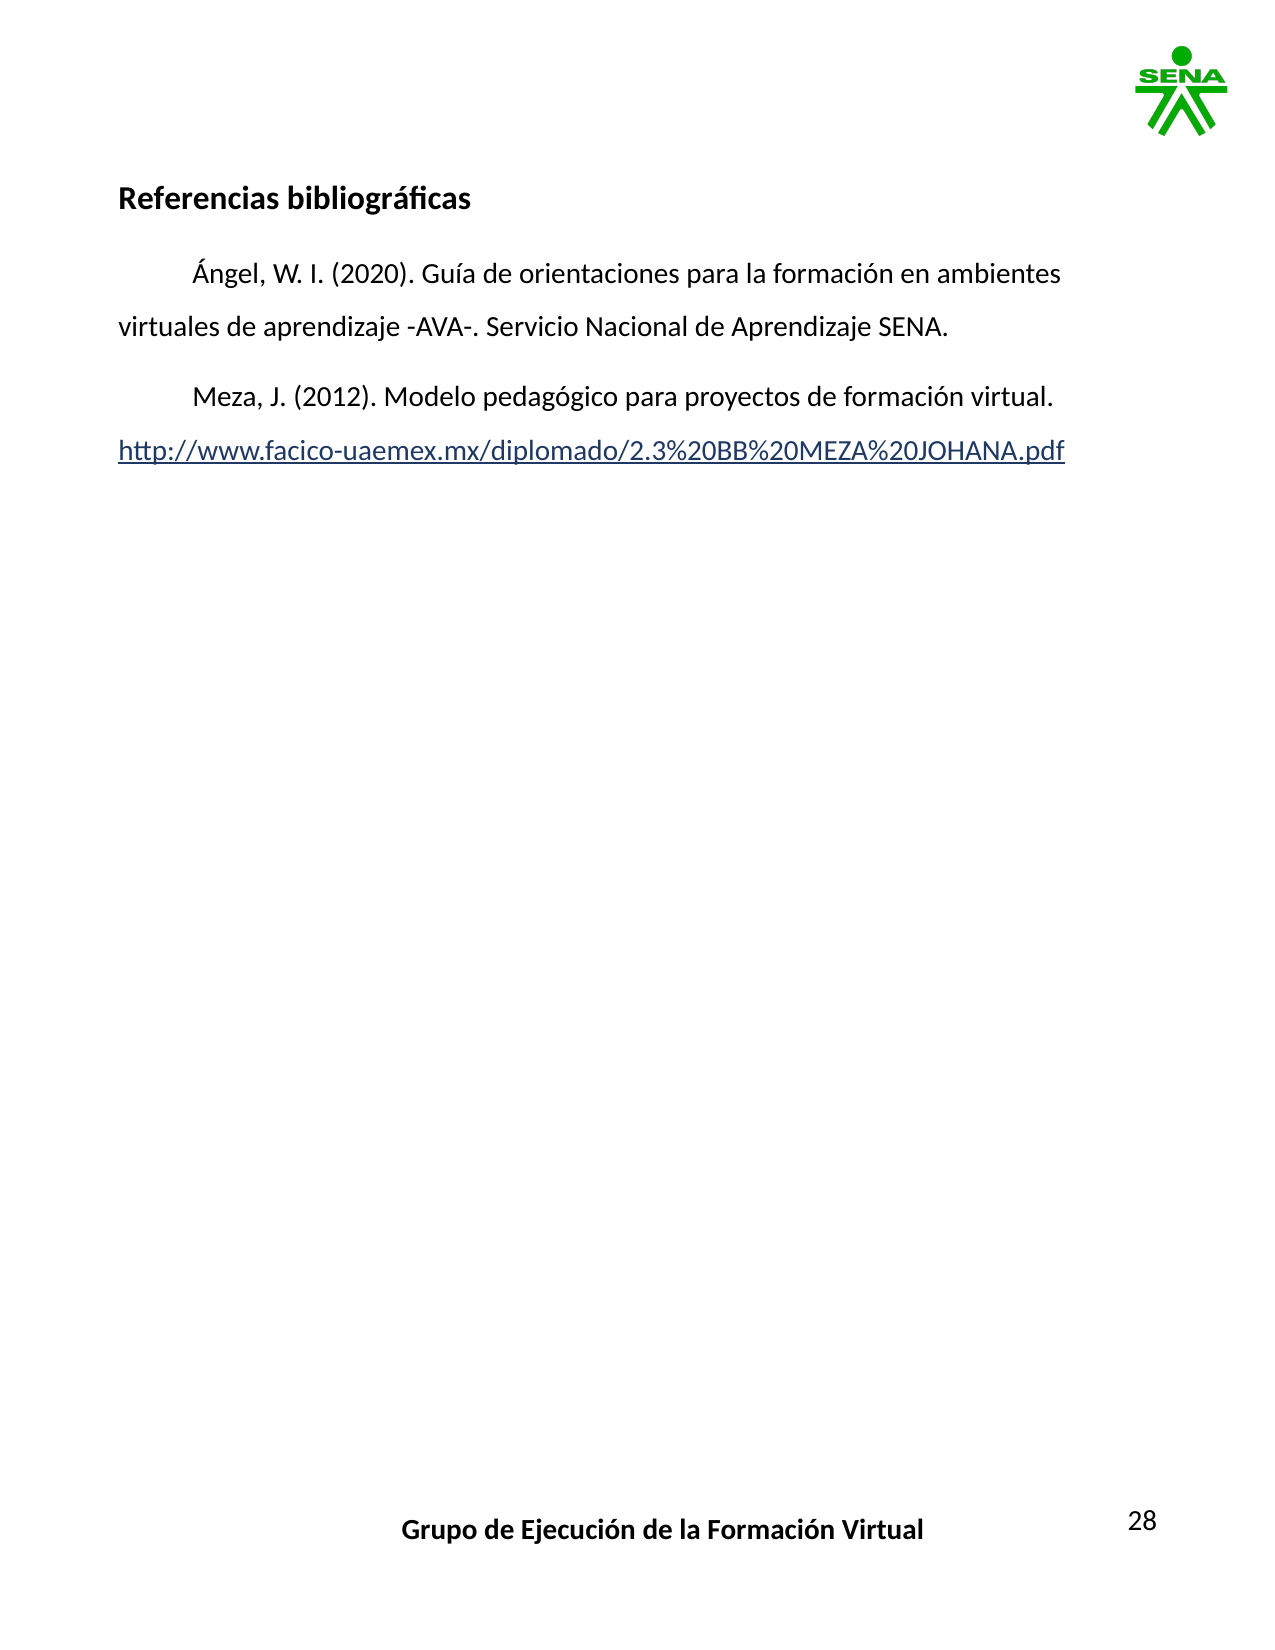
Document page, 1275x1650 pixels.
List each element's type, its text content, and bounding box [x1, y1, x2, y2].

picture [1135, 46, 1228, 136]
text Referencias bibliográficas [118, 177, 1157, 218]
text Meza, J. (2012). Modelo pedagógico para proyectos de formación virtual. http://www.facico-uaemex.mx/diplomado/2.3%20BB%20MEZA%20JOHANA.pdf [118, 378, 1157, 467]
text Ángel, W. I. (2020). Guía de orientaciones para la formación en ambientes virtuales de aprendizaje -AVA-. Servicio Nacional de Aprendizaje SENA. [118, 255, 1157, 344]
